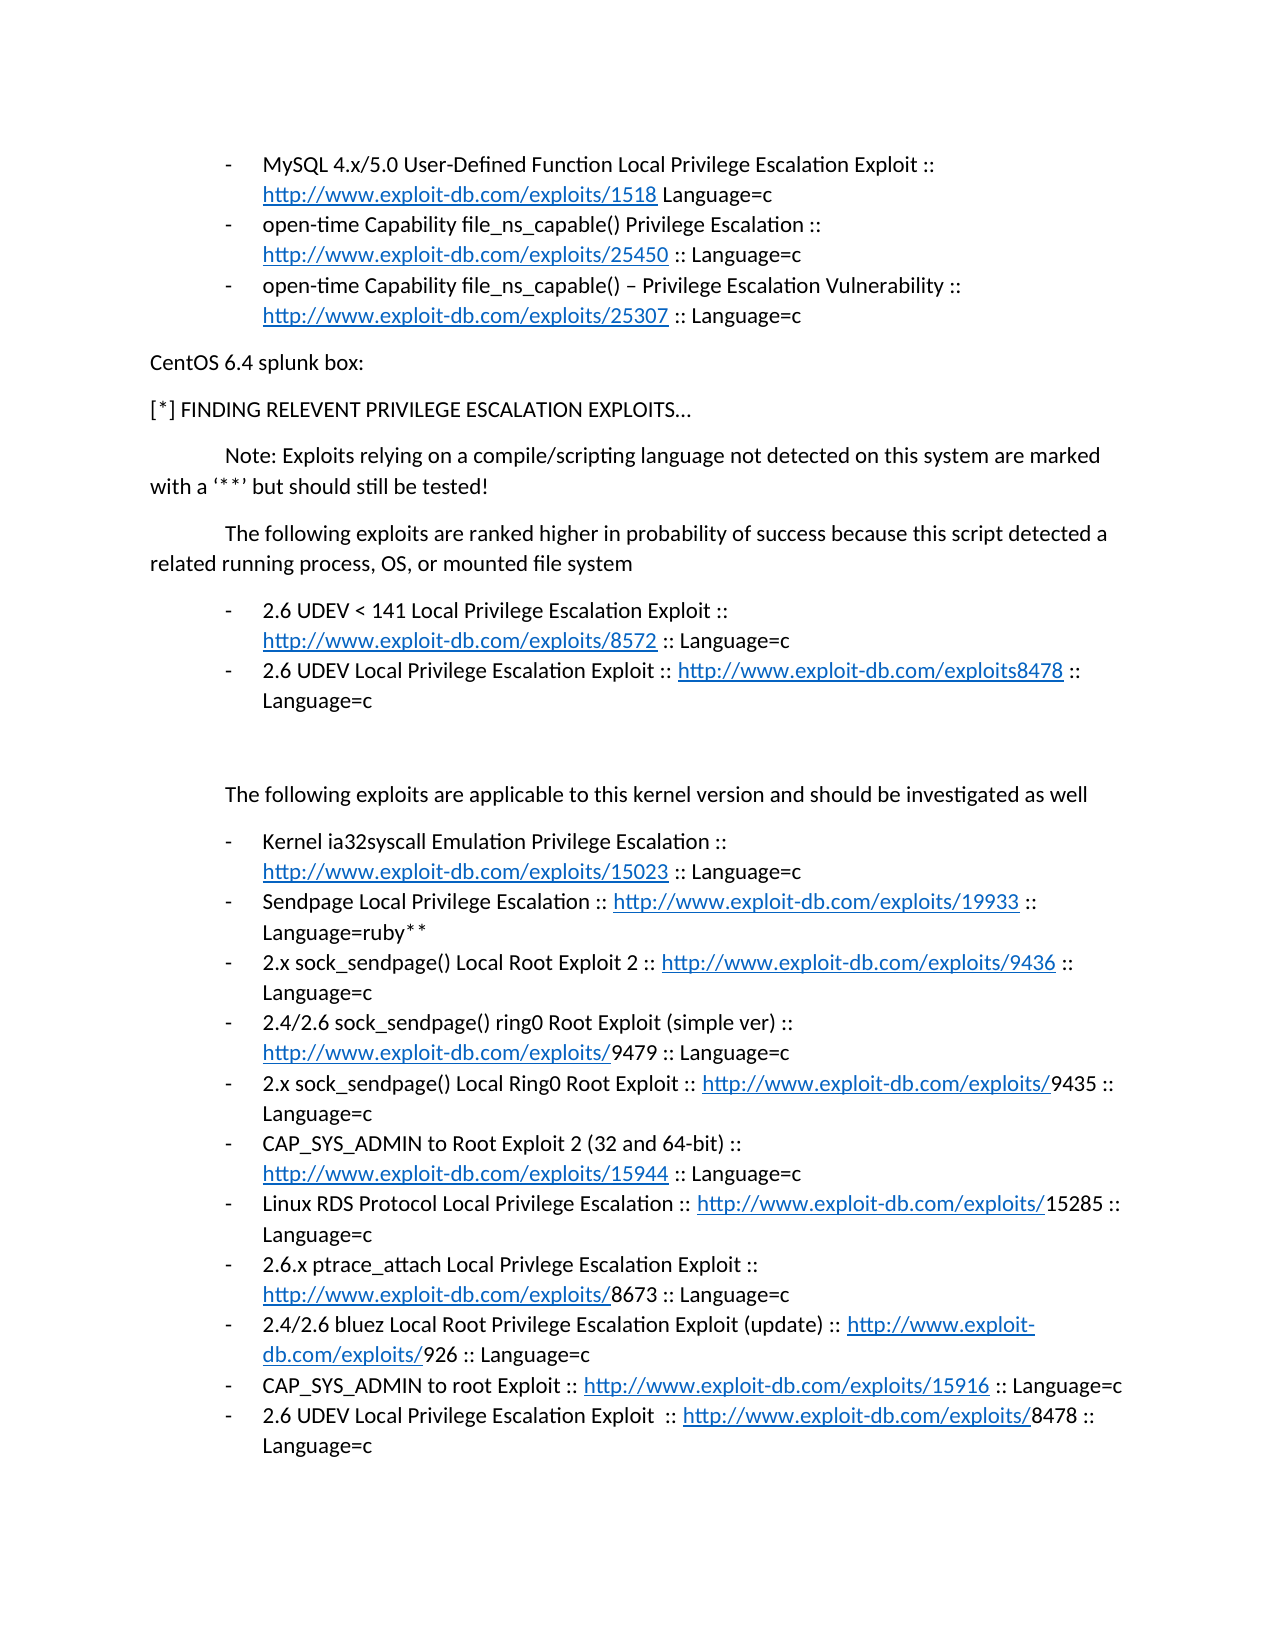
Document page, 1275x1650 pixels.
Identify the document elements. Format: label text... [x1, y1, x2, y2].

list 2.6 UDEV < 141 Local Privilege Escalation Exploit :: http://www.exploit-db.com/exploits/8572 :: Language=c [225, 596, 1125, 654]
text [*] FINDING RELEVENT PRIVILEGE ESCALATION EXPLOITS… [150, 395, 1125, 423]
list CAP_SYS_ADMIN to root Exploit :: http://www.exploit-db.com/exploits/15916 :: Language=c [225, 1371, 1125, 1399]
list CAP_SYS_ADMIN to Root Exploit 2 (32 and 64-bit) :: http://www.exploit-db.com/exploits/15944 :: Language=c [225, 1129, 1125, 1187]
list MySQL 4.x/5.0 User-Defined Function Local Privilege Escalation Exploit :: http://www.exploit-db.com/exploits/1518 Language=c [225, 150, 1125, 208]
list 2.4/2.6 bluez Local Root Privilege Escalation Exploit (update) :: http://www.exploit-db.com/exploits/926 :: Language=c [225, 1310, 1125, 1369]
text The following exploits are ranked higher in probability of success because this script detected a related running process, OS, or mounted file system [150, 519, 1125, 577]
list 2.6.x ptrace_attach Local Privlege Escalation Exploit :: http://www.exploit-db.com/exploits/8673 :: Language=c [225, 1250, 1125, 1308]
list open-time Capability file_ns_capable() Privilege Escalation :: http://www.exploit-db.com/exploits/25450 :: Language=c [225, 210, 1125, 269]
list 2.4/2.6 sock_sendpage() ring0 Root Exploit (simple ver) :: http://www.exploit-db.com/exploits/9479 :: Language=c [225, 1008, 1125, 1067]
list Linux RDS Protocol Local Privilege Escalation :: http://www.exploit-db.com/exploits/15285 :: Language=c [225, 1189, 1125, 1248]
text Note: Exploits relying on a compile/scripting language not detected on this system are marked with a ‘**’ but should still be tested! [150, 442, 1125, 500]
list 2.6 UDEV Local Privilege Escalation Exploit :: http://www.exploit-db.com/exploits8478 :: Language=c [225, 656, 1125, 714]
list Sendpage Local Privilege Escalation :: http://www.exploit-db.com/exploits/19933 :: Language=ruby** [225, 887, 1125, 946]
list Kernel ia32syscall Emulation Privilege Escalation :: http://www.exploit-db.com/exploits/15023 :: Language=c [225, 827, 1125, 885]
list open-time Capability file_ns_capable() – Privilege Escalation Vulnerability :: http://www.exploit-db.com/exploits/25307 :: Language=c [225, 271, 1125, 329]
text The following exploits are applicable to this kernel version and should be investigated as well [225, 780, 1125, 808]
list 2.x sock_sendpage() Local Root Exploit 2 :: http://www.exploit-db.com/exploits/9436 :: Language=c [225, 948, 1125, 1006]
list 2.6 UDEV Local Privilege Escalation Exploit :: http://www.exploit-db.com/exploits/8478 :: Language=c [225, 1401, 1125, 1459]
text CentOS 6.4 splunk box: [150, 348, 1125, 376]
list 2.x sock_sendpage() Local Ring0 Root Exploit :: http://www.exploit-db.com/exploits/9435 :: Language=c [225, 1069, 1125, 1127]
